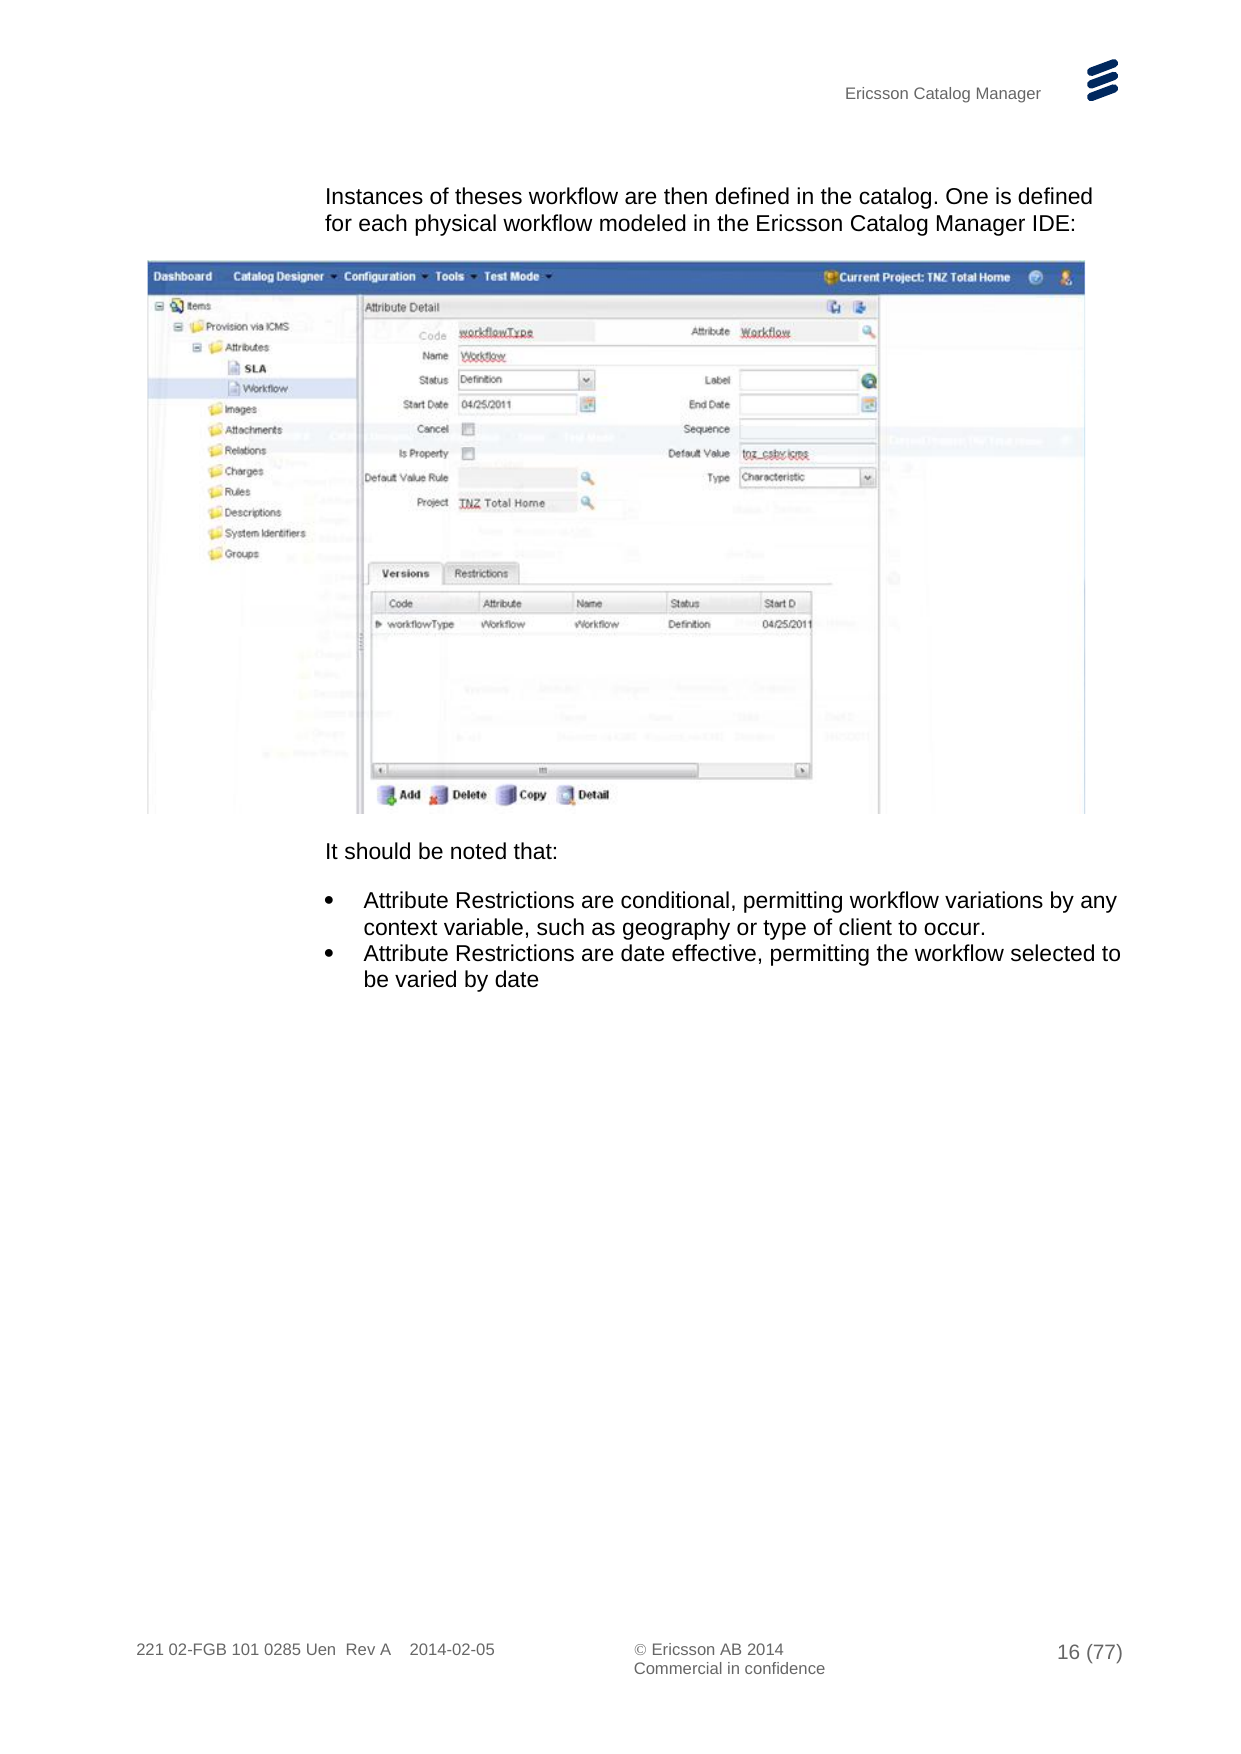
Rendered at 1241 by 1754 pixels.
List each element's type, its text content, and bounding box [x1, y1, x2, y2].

list Attribute Restrictions are date effective, permitting the workflow selected to be varied by date [325, 940, 1122, 993]
picture [147, 260, 1086, 814]
text Instances of theses workflow are then defined in the catalog. One is defined for each physical workflow modeled in the Ericsson Catalog Manager IDE: [325, 183, 1122, 236]
text It should be noted that: [325, 838, 1122, 864]
list Attribute Restrictions are conditional, permitting workflow variations by any context variable, such as geography or type of client to occur. [325, 887, 1122, 940]
